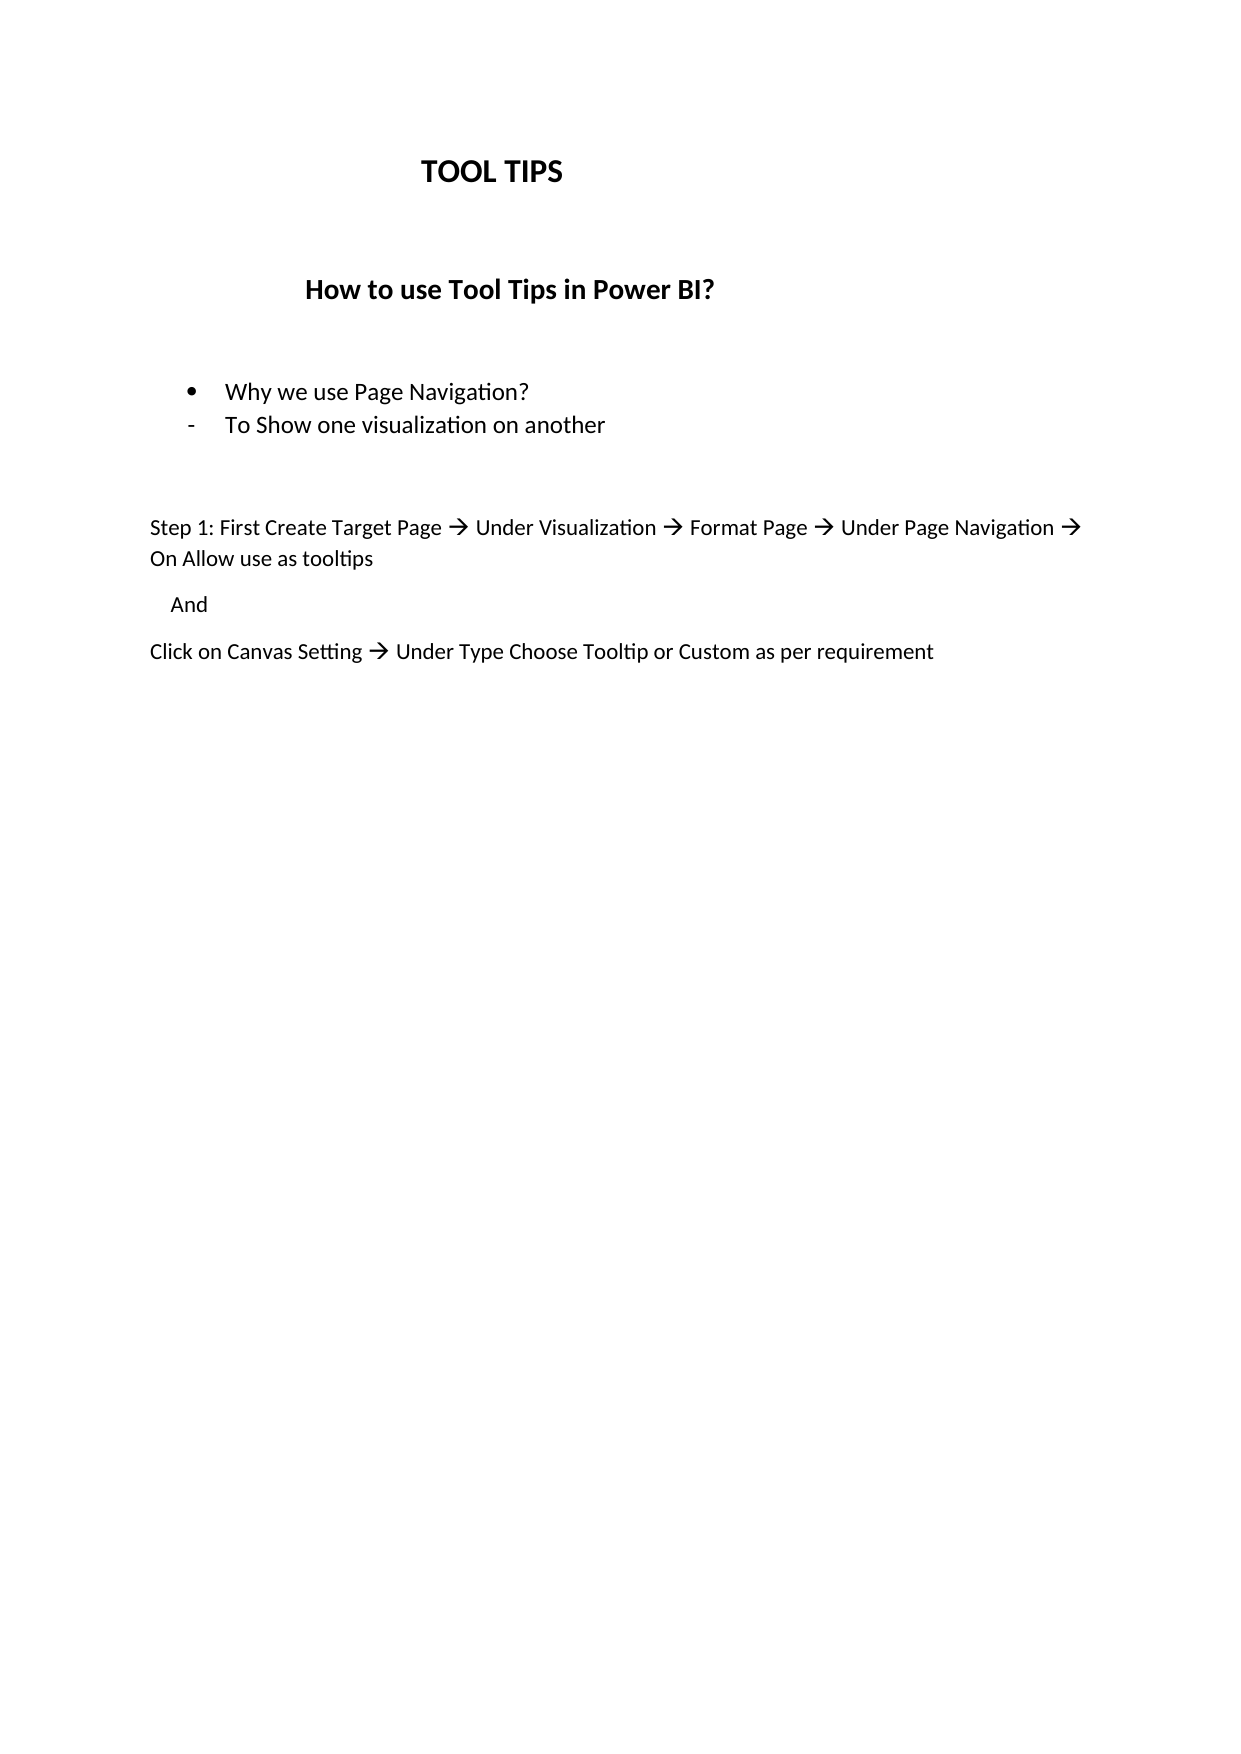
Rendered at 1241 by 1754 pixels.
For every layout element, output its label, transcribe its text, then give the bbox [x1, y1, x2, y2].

text Step 1: First Create Target Page Under Visualization Format Page Under Page Navigation On Allow use as tooltips [150, 513, 1090, 572]
text How to use Tool Tips in Power BI? [150, 271, 1090, 307]
list Why we use Page Navigation? [187, 376, 1090, 406]
text TOOL TIPS [150, 150, 1090, 191]
list To Show one visualization on another [187, 409, 1090, 439]
text And [150, 591, 1090, 619]
text Click on Canvas Setting Under Type Choose Tooltip or Custom as per requirement [150, 637, 1090, 666]
